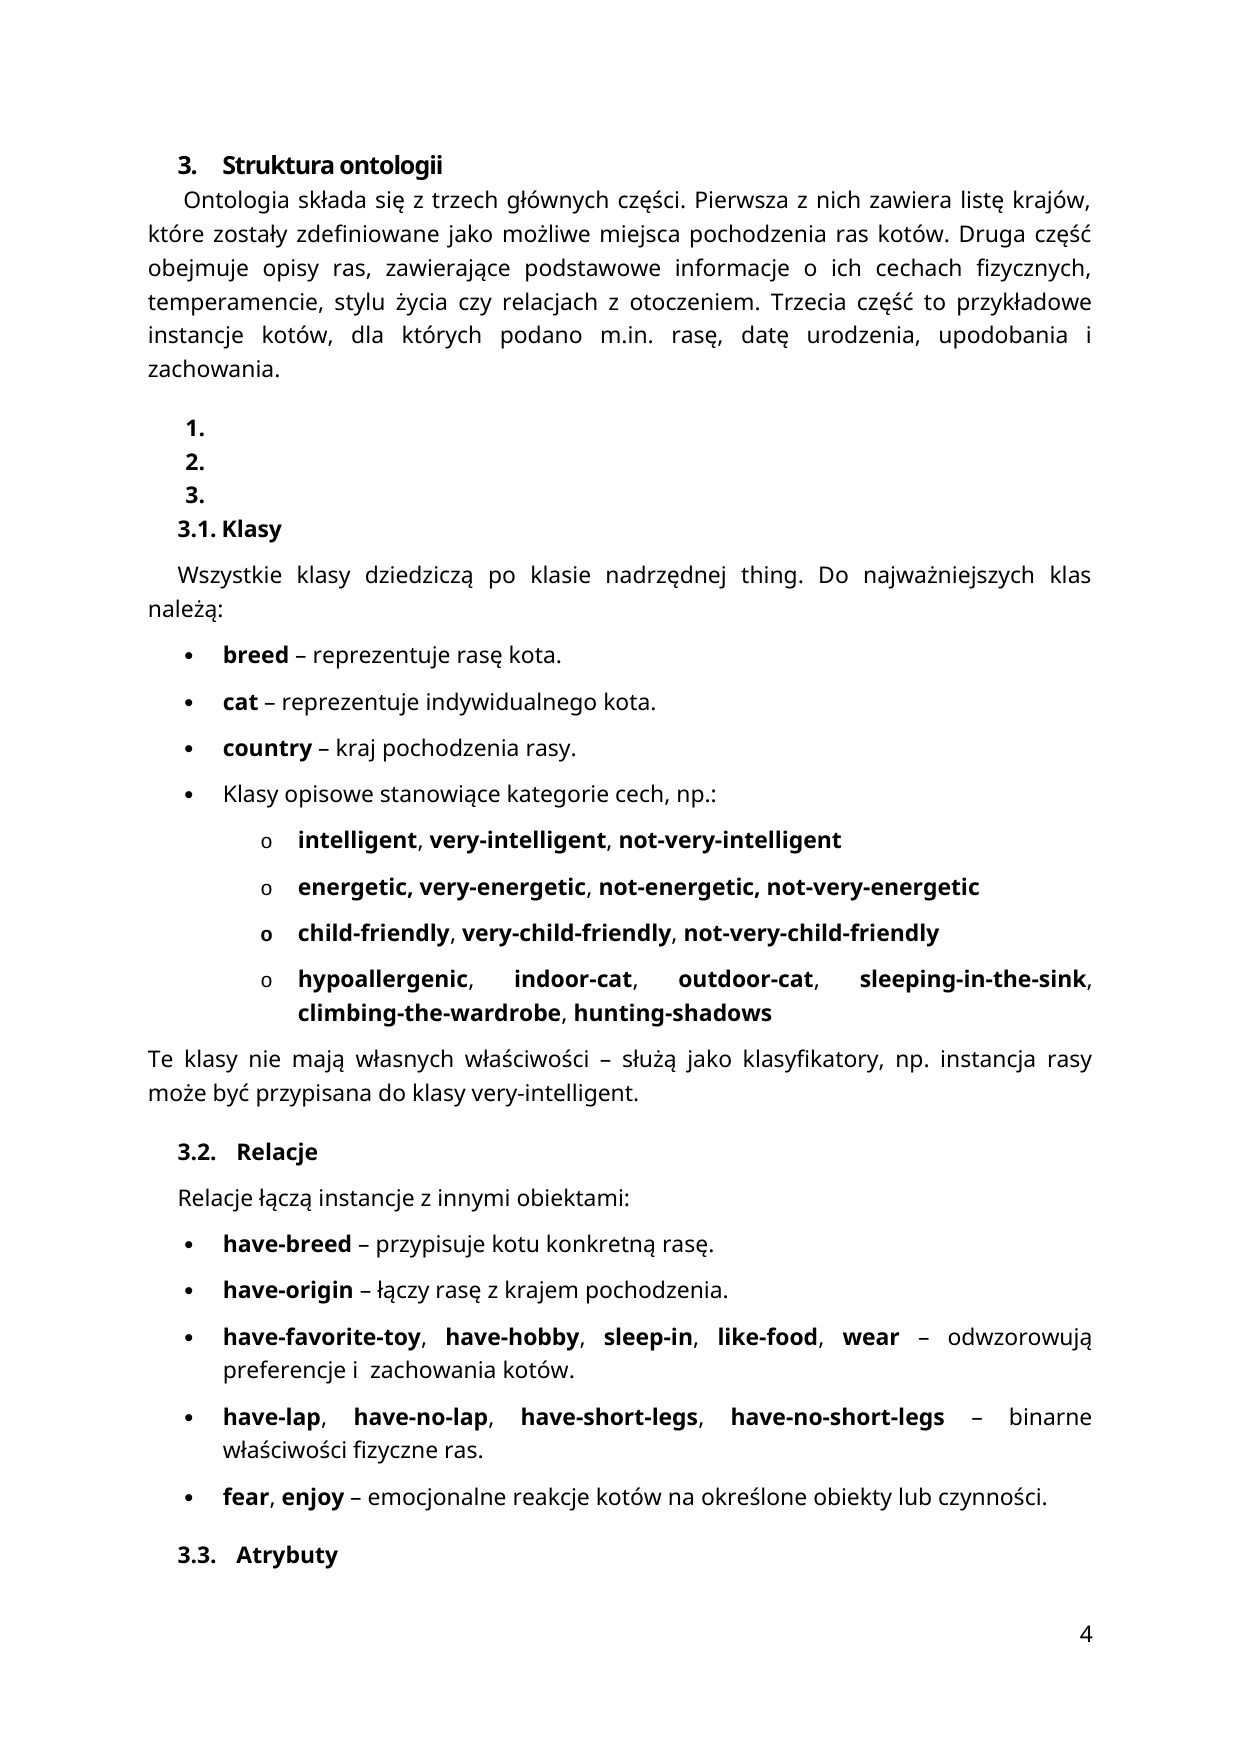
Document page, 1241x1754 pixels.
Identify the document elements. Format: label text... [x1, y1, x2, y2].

list have-lap, have-no-lap, have-short-legs, have-no-short-legs – binarne właściwości fizyczne ras. [185, 1401, 1093, 1466]
list Klasy opisowe stanowiące kategorie cech, np.: [185, 778, 1093, 809]
list have-origin – łączy rasę z krajem pochodzenia. [185, 1274, 1093, 1306]
list fear, enjoy – emocjonalne reakcje kotów na określone obiekty lub czynności. [185, 1481, 1093, 1512]
list Relacje [177, 1136, 1093, 1167]
title Struktura ontologii [177, 148, 1093, 182]
text Ontologia składa się z trzech głównych części. Pierwsza z nich zawiera listę krajów, które zostały zdefiniowane jako możliwe miejsca pochodzenia ras kotów. Druga część obejmuje opisy ras, zawierające podstawowe informacje o ich cechach fizycznych, temperamencie, stylu życia czy relacjach z otoczeniem. Trzecia część to przykładowe instancje kotów, dla których podano m.in. rasę, datę urodzenia, upodobania i zachowania. [148, 184, 1093, 384]
list Atrybuty [177, 1539, 1093, 1571]
text Relacje łączą instancje z innymi obiektami: [148, 1182, 1093, 1213]
list Klasy [177, 513, 1093, 544]
list child-friendly, very-child-friendly, not-very-child-friendly [260, 917, 1093, 948]
list country – kraj pochodzenia rasy. [185, 732, 1093, 763]
list energetic, very-energetic, not-energetic, not-very-energetic [260, 871, 1093, 902]
list cat – reprezentuje indywidualnego kota. [185, 686, 1093, 717]
list breed – reprezentuje rasę kota. [185, 639, 1093, 671]
list have-breed – przypisuje kotu konkretną rasę. [185, 1228, 1093, 1259]
text Wszystkie klasy dziedziczą po klasie nadrzędnej thing. Do najważniejszych klas należą: [148, 559, 1093, 624]
list hypoallergenic, indoor-cat, outdoor-cat, sleeping-in-the-sink, climbing-the-wardrobe, hunting-shadows [260, 963, 1093, 1028]
text Te klasy nie mają własnych właściwości – służą jako klasyfikatory, np. instancja rasy może być przypisana do klasy very-intelligent. [148, 1043, 1093, 1108]
list intelligent, very-intelligent, not-very-intelligent [260, 824, 1093, 856]
list have-favorite-toy, have-hobby, sleep-in, like-food, wear – odwzorowują preferencje i zachowania kotów. [185, 1321, 1093, 1386]
